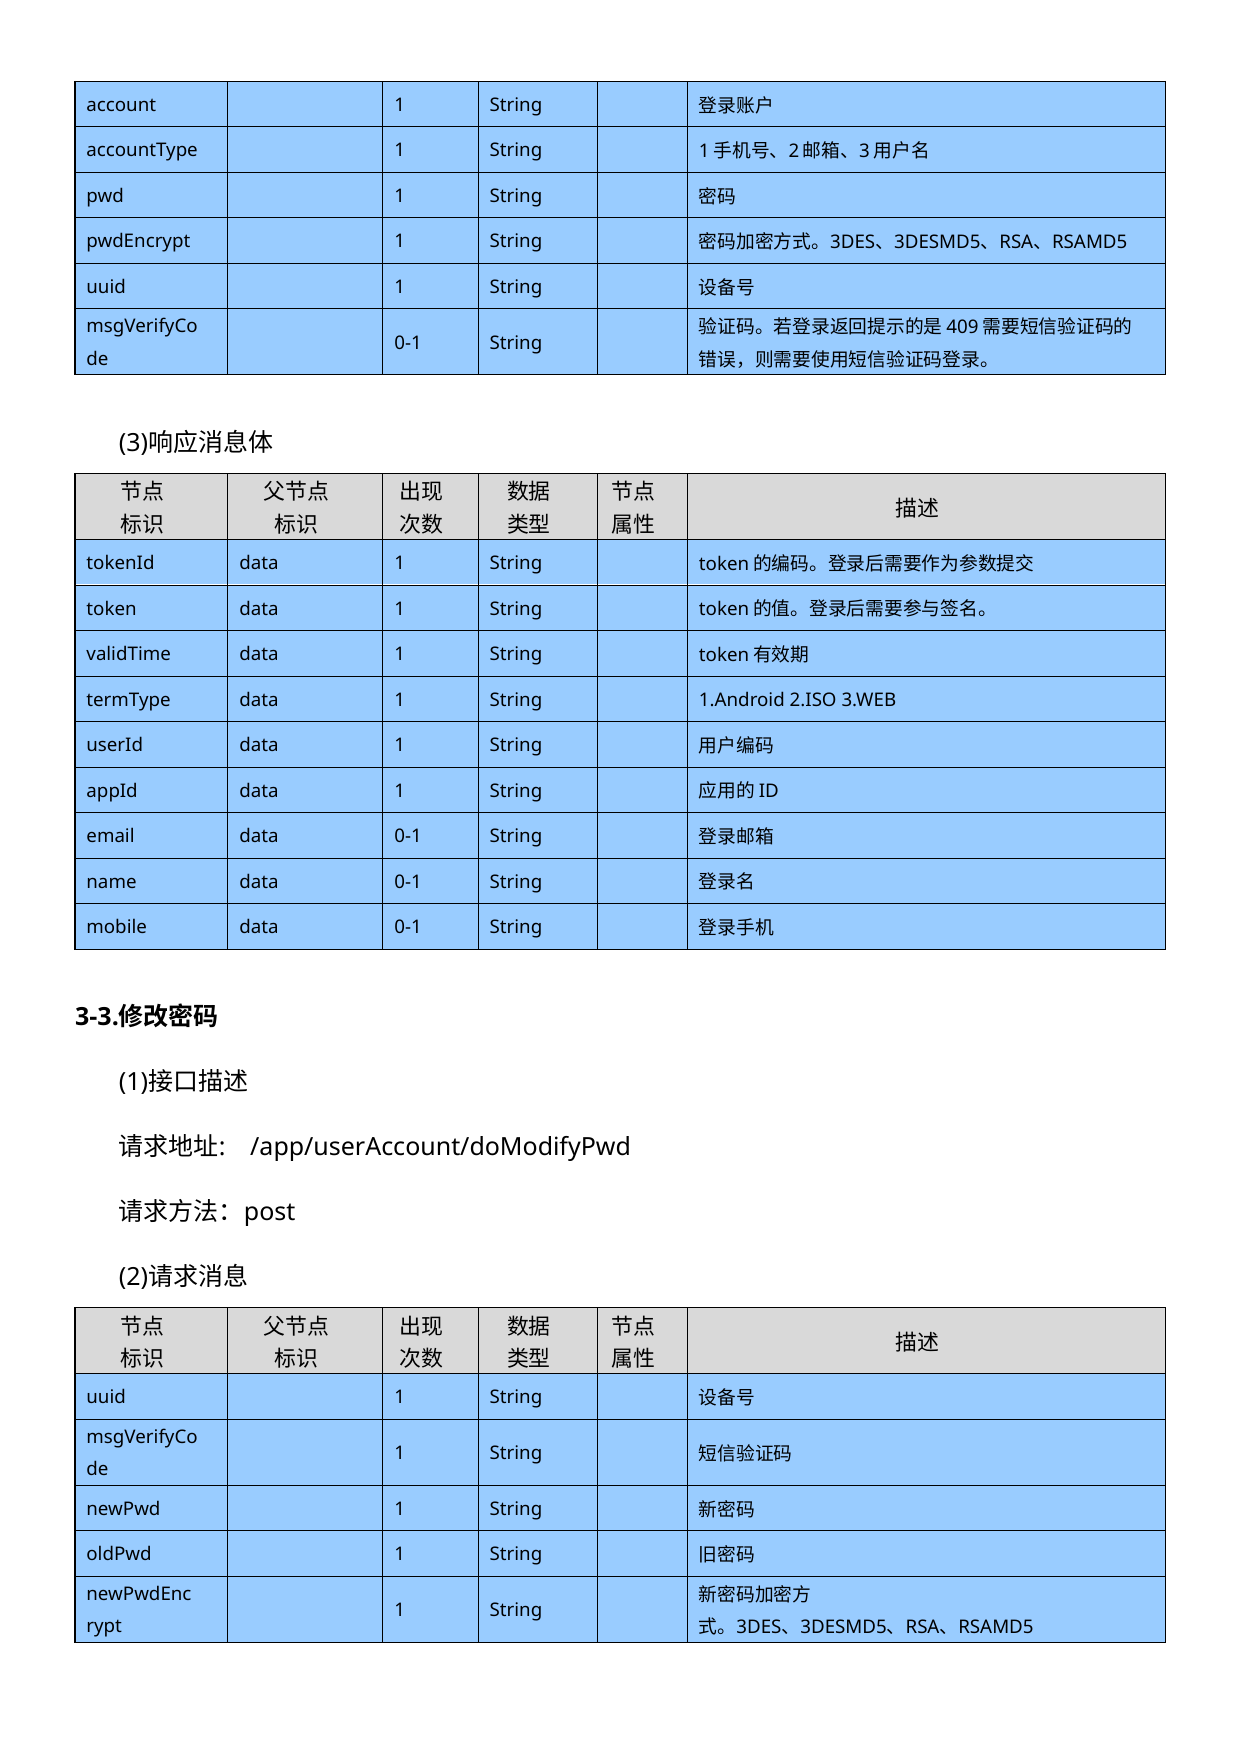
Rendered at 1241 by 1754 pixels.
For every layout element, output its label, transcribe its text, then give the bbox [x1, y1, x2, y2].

table_cell pwdEncrypt [76, 218, 227, 263]
table_cell data [228, 586, 382, 630]
table_cell msgVerifyCode [76, 1420, 227, 1485]
table_cell 应用的ID [688, 768, 1165, 812]
table_header 节点 属性 [598, 1308, 687, 1373]
table_cell [598, 813, 687, 858]
table_cell 1 [383, 1531, 478, 1576]
table_cell 1 [383, 1374, 478, 1419]
table_cell validTime [76, 631, 227, 676]
table_header 节点 属性 [598, 474, 687, 539]
table_cell 新密码加密方式。3DES、3DESMD5、RSA、RSAMD5 [688, 1577, 1165, 1642]
table_cell msgVerifyCode [76, 309, 227, 374]
table_cell appId [76, 768, 227, 812]
table_cell 1 [383, 540, 478, 584]
table_cell token [76, 586, 227, 630]
table_cell data [228, 859, 382, 903]
table_cell 用户编码 [688, 722, 1165, 767]
table_cell uuid [76, 1374, 227, 1419]
table_cell 1 [383, 1420, 478, 1485]
table_cell email [76, 813, 227, 858]
table_cell String [479, 218, 597, 263]
table_cell [228, 1531, 382, 1576]
table_cell String [479, 813, 597, 858]
table_cell [598, 1531, 687, 1576]
table_cell data [228, 904, 382, 949]
table_cell tokenId [76, 540, 227, 584]
list 请求方法：post [75, 1177, 1165, 1242]
table_cell [598, 677, 687, 721]
table_cell 验证码。若登录返回提示的是409需要短信验证码的错误，则需要使用短信验证码登录。 [688, 309, 1165, 374]
table_cell 0-1 [383, 813, 478, 858]
table_cell 设备号 [688, 264, 1165, 308]
table_header 数据 类型 [479, 474, 597, 539]
table_cell [598, 173, 687, 217]
table_header 描述 [688, 1308, 1165, 1373]
table_cell 1 [383, 631, 478, 676]
table_cell 密码加密方式。3DES、3DESMD5、RSA、RSAMD5 [688, 218, 1165, 263]
table_cell String [479, 722, 597, 767]
table_cell 登录手机 [688, 904, 1165, 949]
table_cell [598, 586, 687, 630]
table_header 节点 标识 [76, 1308, 227, 1373]
table_cell 0-1 [383, 859, 478, 903]
table_cell String [479, 859, 597, 903]
table_cell 密码 [688, 173, 1165, 217]
table_cell String [479, 677, 597, 721]
table_cell [598, 859, 687, 903]
table_cell [598, 218, 687, 263]
table_cell 1 [383, 722, 478, 767]
table_cell oldPwd [76, 1531, 227, 1576]
table_cell 1 [383, 768, 478, 812]
table_cell 1手机号、2邮箱、3用户名 [688, 127, 1165, 172]
table_header 节点 标识 [76, 474, 227, 539]
table_cell String [479, 309, 597, 374]
table_cell token的编码。登录后需要作为参数提交 [688, 540, 1165, 584]
table_cell [598, 264, 687, 308]
table_cell mobile [76, 904, 227, 949]
table_cell userId [76, 722, 227, 767]
table_cell [598, 309, 687, 374]
table_cell [598, 768, 687, 812]
table_cell name [76, 859, 227, 903]
table_cell String [479, 768, 597, 812]
table_cell [598, 1486, 687, 1530]
table_cell String [479, 1420, 597, 1485]
table_cell 登录名 [688, 859, 1165, 903]
table_cell 0-1 [383, 904, 478, 949]
table_header 数据 类型 [479, 1308, 597, 1373]
table_cell 登录邮箱 [688, 813, 1165, 858]
table_cell [598, 1374, 687, 1419]
table_cell String [479, 127, 597, 172]
table_cell data [228, 768, 382, 812]
table_cell String [479, 1374, 597, 1419]
table_cell [598, 1420, 687, 1485]
table_cell token有效期 [688, 631, 1165, 676]
table_cell 1 [383, 586, 478, 630]
table_cell pwd [76, 173, 227, 217]
table_cell 新密码 [688, 1486, 1165, 1530]
table_cell [228, 82, 382, 126]
table_cell 旧密码 [688, 1531, 1165, 1576]
table_cell data [228, 631, 382, 676]
table_header 父节点 标识 [228, 474, 382, 539]
table_cell [598, 722, 687, 767]
table_cell 1 [383, 1486, 478, 1530]
table_cell data [228, 722, 382, 767]
table_cell String [479, 173, 597, 217]
table_header 出现 次数 [383, 474, 478, 539]
table_cell [598, 540, 687, 584]
table_cell String [479, 904, 597, 949]
table_cell [228, 264, 382, 308]
list (2)请求消息 [75, 1242, 1165, 1307]
table_cell data [228, 813, 382, 858]
table_cell [228, 1374, 382, 1419]
table_cell String [479, 82, 597, 126]
table_cell 1 [383, 264, 478, 308]
table_cell String [479, 540, 597, 584]
table_cell account [76, 82, 227, 126]
table_cell 1 [383, 173, 478, 217]
table_cell data [228, 677, 382, 721]
table_cell 1 [383, 677, 478, 721]
table_cell 0-1 [383, 309, 478, 374]
table_cell newPwd [76, 1486, 227, 1530]
table_cell [228, 127, 382, 172]
table_cell [228, 1486, 382, 1530]
table_cell [598, 631, 687, 676]
table_cell [598, 1577, 687, 1642]
table_cell String [479, 631, 597, 676]
table_cell [228, 218, 382, 263]
list (1)接口描述 [75, 1047, 1165, 1112]
table_cell 1 [383, 218, 478, 263]
table_cell [228, 1577, 382, 1642]
table_cell 设备号 [688, 1374, 1165, 1419]
list 请求地址: /app/userAccount/doModifyPwd [75, 1112, 1165, 1177]
table_cell newPwdEncrypt [76, 1577, 227, 1642]
table_cell String [479, 264, 597, 308]
table_cell 1 [383, 1577, 478, 1642]
table_cell accountType [76, 127, 227, 172]
table_header 描述 [688, 474, 1165, 539]
table_header 父节点 标识 [228, 1308, 382, 1373]
table_cell data [228, 540, 382, 584]
table_header 出现 次数 [383, 1308, 478, 1373]
table_cell 1 [383, 127, 478, 172]
table_cell String [479, 586, 597, 630]
table_cell [598, 904, 687, 949]
table_cell String [479, 1486, 597, 1530]
table_cell [598, 127, 687, 172]
table_cell uuid [76, 264, 227, 308]
list (3)响应消息体 [75, 408, 1165, 473]
table_cell String [479, 1531, 597, 1576]
table_cell [228, 173, 382, 217]
table_cell [228, 1420, 382, 1485]
table_cell 1 [383, 82, 478, 126]
table_cell 短信验证码 [688, 1420, 1165, 1485]
table_cell 1.Android 2.ISO 3.WEB [688, 677, 1165, 721]
table_cell [228, 309, 382, 374]
table_cell [598, 82, 687, 126]
table_cell token的值。登录后需要参与签名。 [688, 586, 1165, 630]
table_cell termType [76, 677, 227, 721]
table_cell String [479, 1577, 597, 1642]
table_cell 登录账户 [688, 82, 1165, 126]
list 3-3.修改密码 [75, 982, 1165, 1047]
